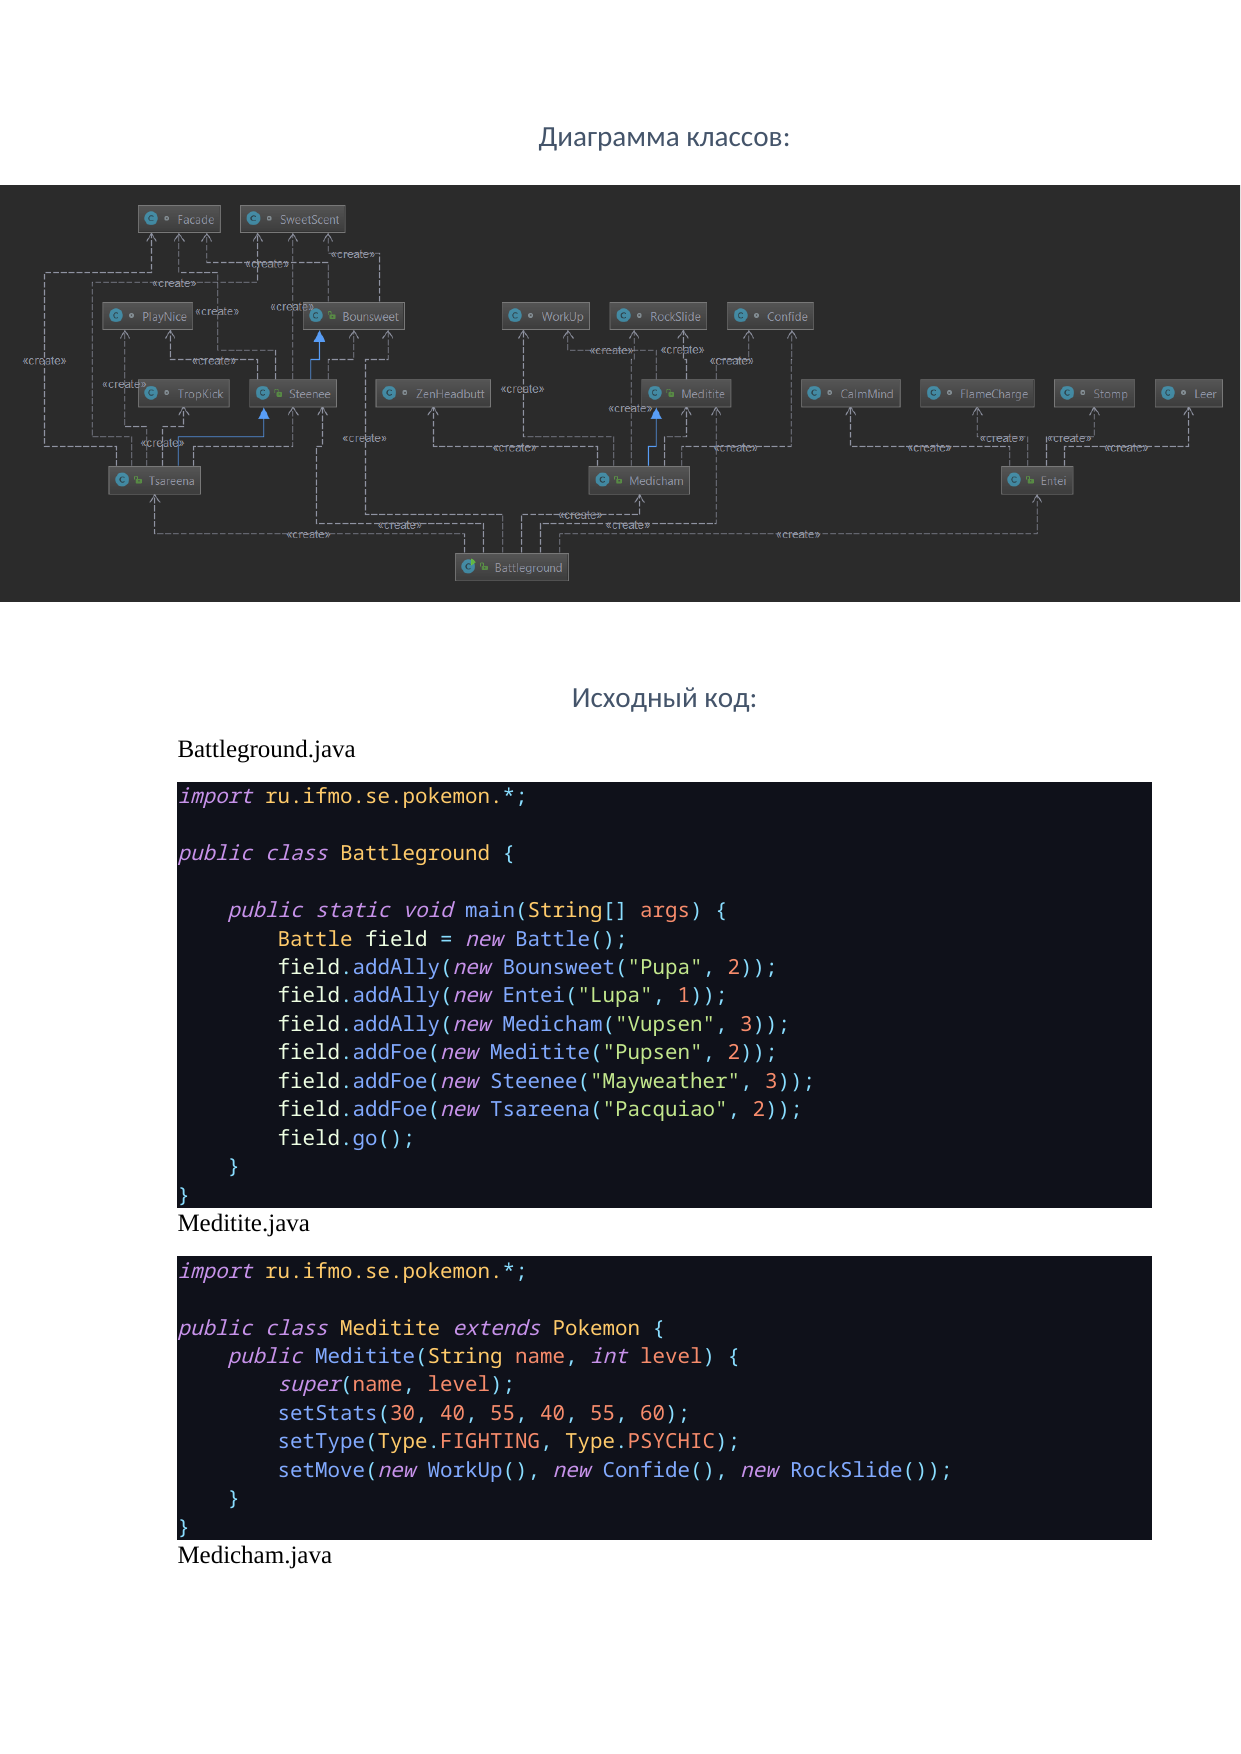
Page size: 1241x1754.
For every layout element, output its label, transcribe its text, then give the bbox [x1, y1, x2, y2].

text Meditite.java [177, 1208, 1152, 1237]
picture [0, 185, 1241, 602]
text import ru.ifmo.se.pokemon.*; public class Meditite extends Pokemon { public Meditite(String name, int level) { super(name, level); setStats(30, 40, 55, 40, 55, 60); setType(Type.FIGHTING, Type.PSYCHIC); setMove(new WorkUp(), new Confide(), new RockSlide()); } } [177, 1256, 1152, 1540]
text Диаграмма классов: [177, 118, 1152, 154]
text Исходный код: [177, 679, 1152, 714]
text Medicham.java [177, 1540, 1152, 1569]
text import ru.ifmo.se.pokemon.*; public class Battleground { public static void main(String[] args) { Battle field = new Battle(); field.addAlly(new Bounsweet("Pupa", 2)); field.addAlly(new Entei("Lupa", 1)); field.addAlly(new Medicham("Vupsen", 3)); field.addFoe(new Meditite("Pupsen", 2)); field.addFoe(new Steenee("Mayweather", 3)); field.addFoe(new Tsareena("Pacquiao", 2)); field.go(); } } [177, 782, 1152, 1208]
text Battleground.java [177, 734, 1152, 763]
